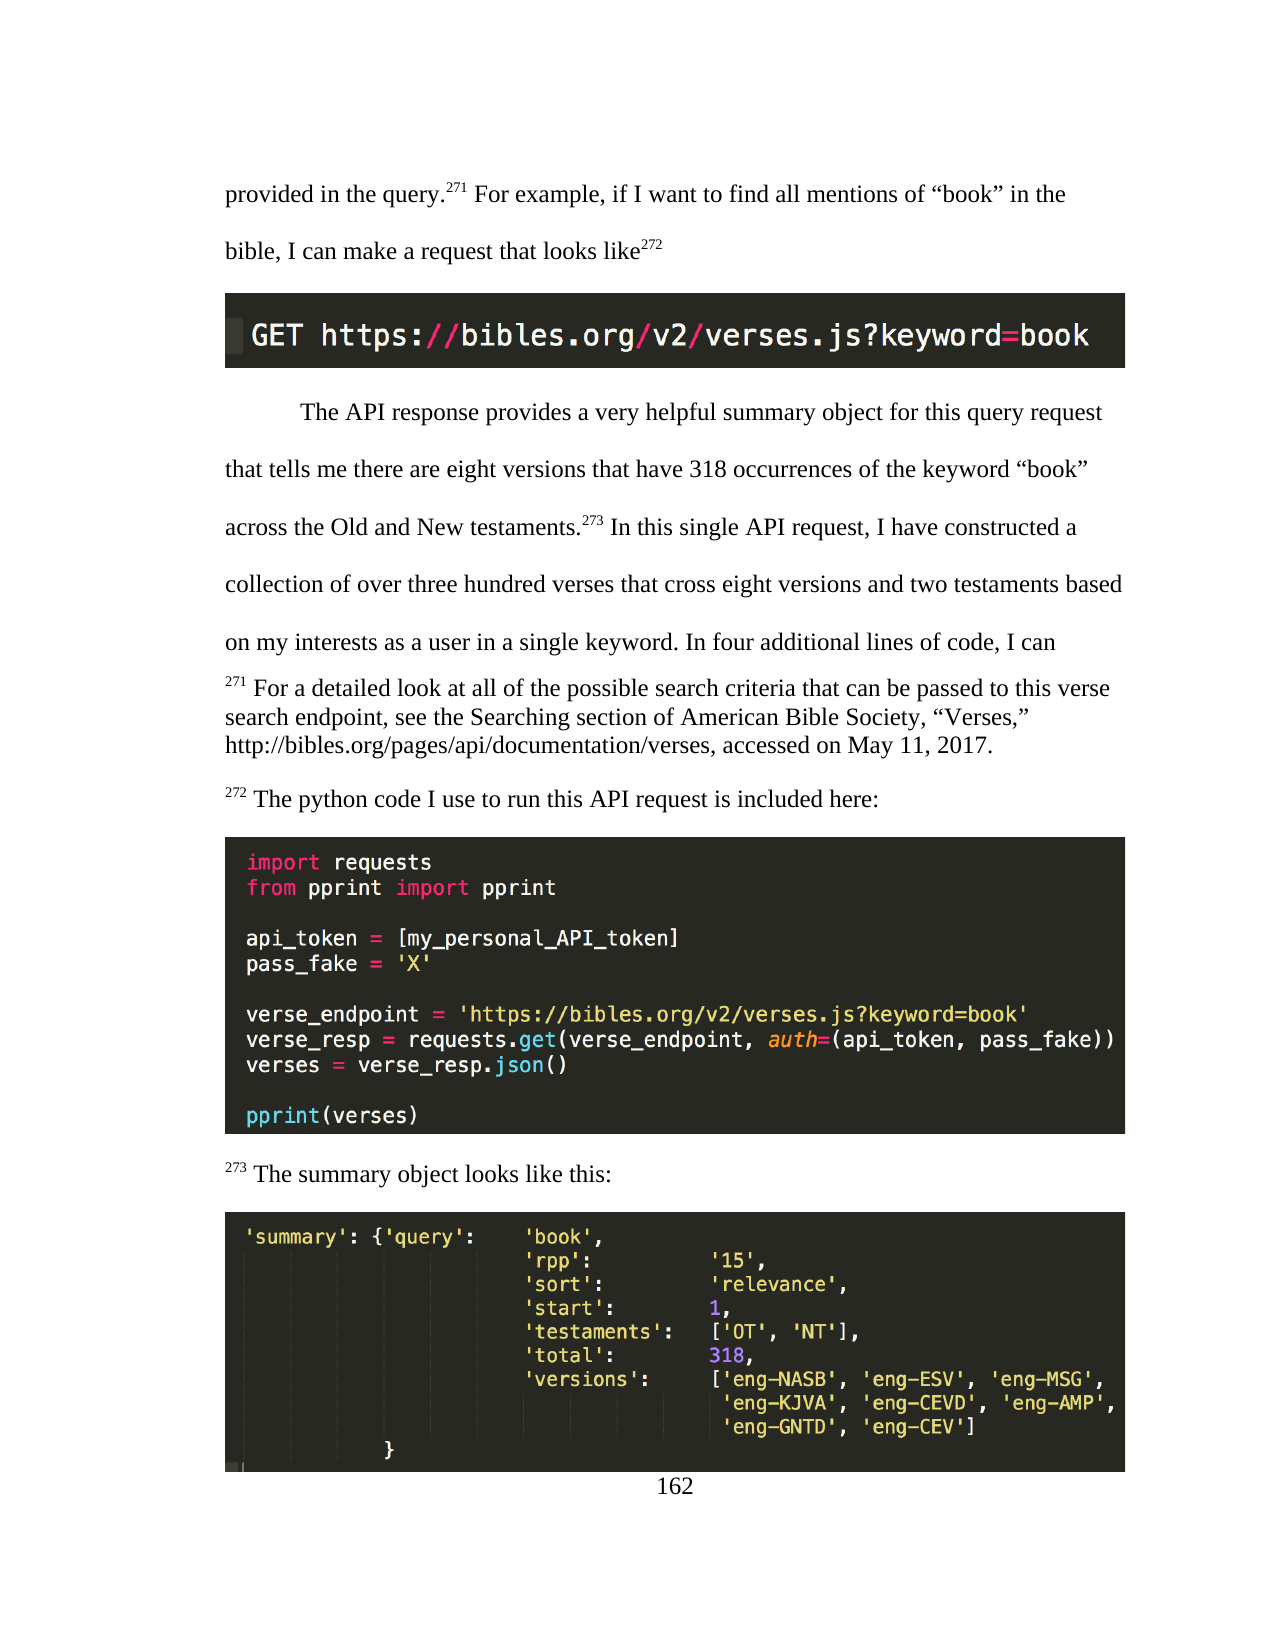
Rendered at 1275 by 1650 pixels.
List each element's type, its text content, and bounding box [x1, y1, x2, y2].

picture [225, 1212, 1125, 1472]
picture [225, 293, 1125, 368]
text The API response provides a very helpful summary object for this query request that tells me there are eight versions that have 318 occurrences of the keyword “book” across the Old and New testaments. In this single API request, I have constructed a collection of over three hundred verses that cross eight versions and two testaments based on my interests as a user in a single keyword. In four additional lines of code, I can construct a single continuous text of 87,528 characters from a simple concatenation of these 318 verses. Here we see the anarchic affordances of the API bible interface on display as I construct an entirely different text from the results of a keyword search. [225, 397, 1125, 655]
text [225, 179, 1125, 265]
picture [225, 837, 1125, 1134]
